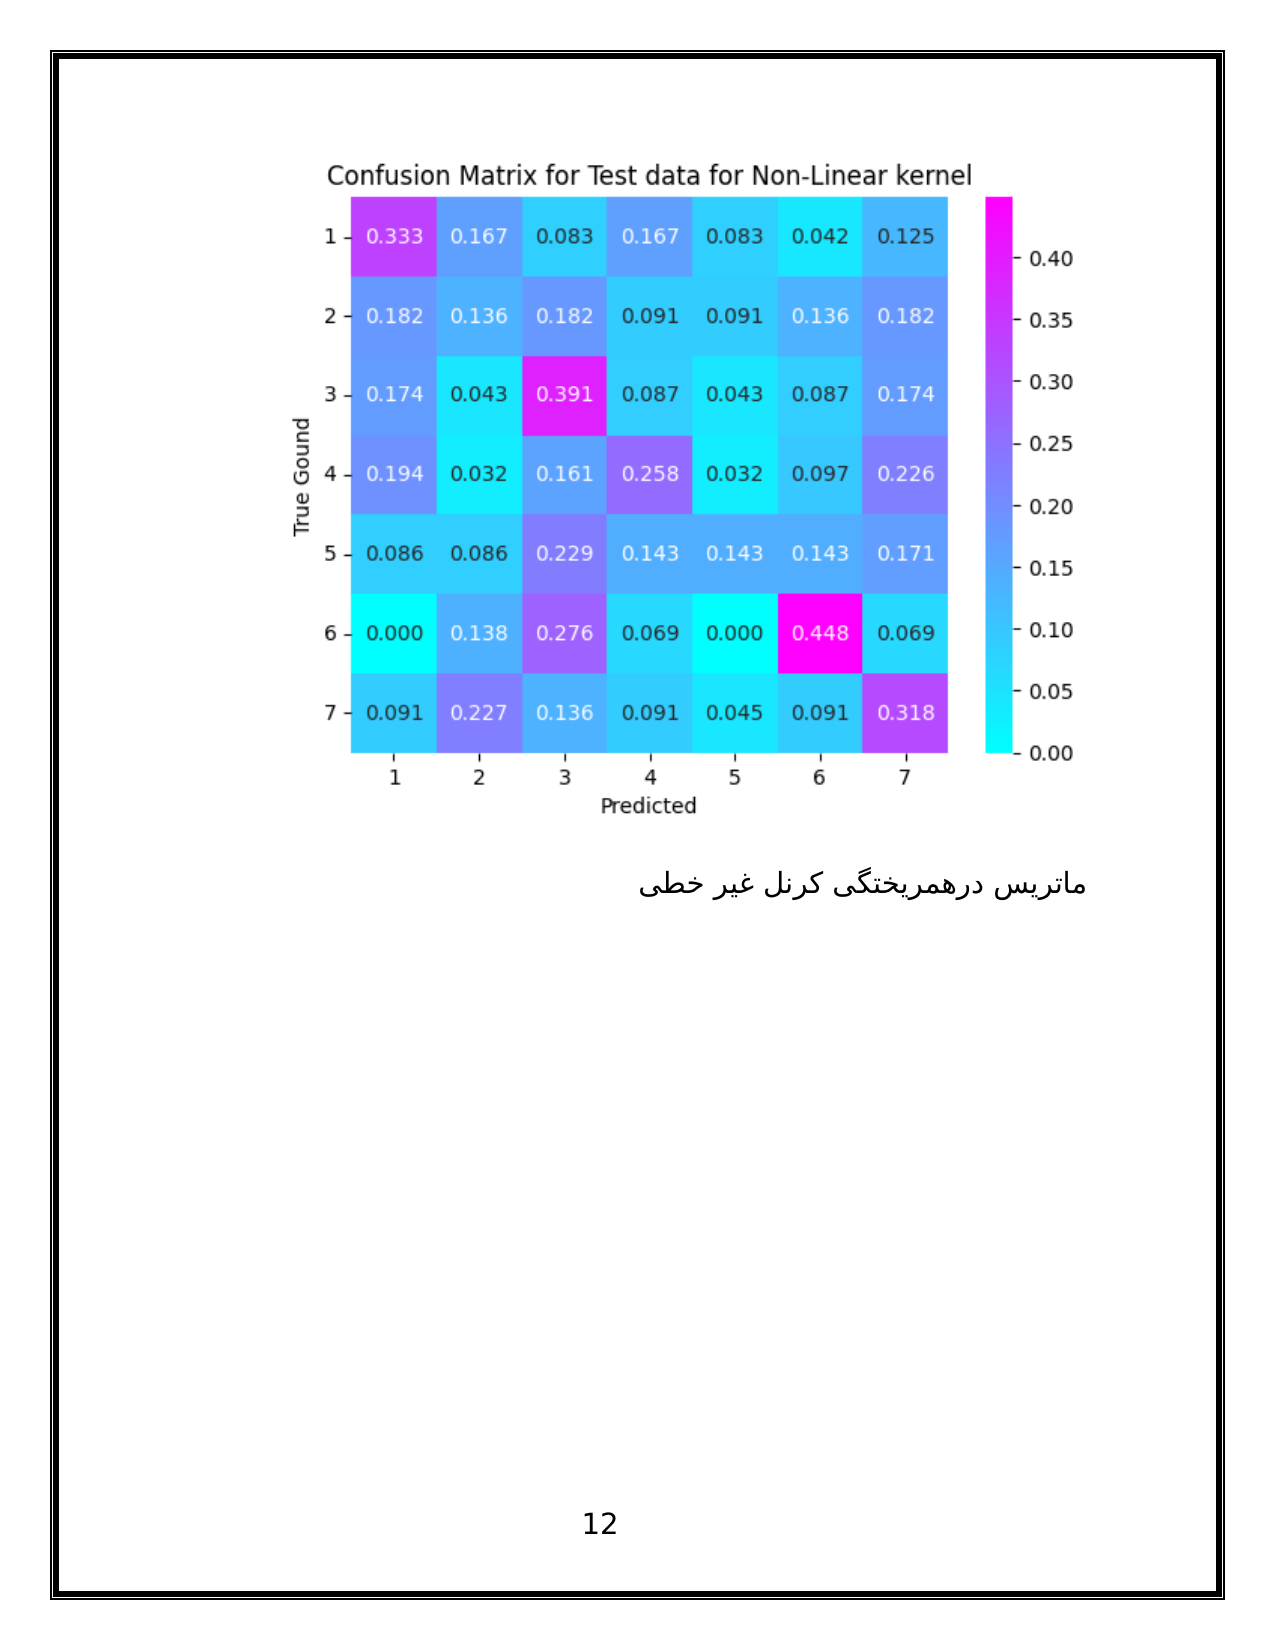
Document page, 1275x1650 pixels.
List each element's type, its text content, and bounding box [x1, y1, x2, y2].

picture [280, 150, 1088, 833]
text ماتریس درهمریختگی کرنل غیر خطی [112, 866, 1162, 900]
